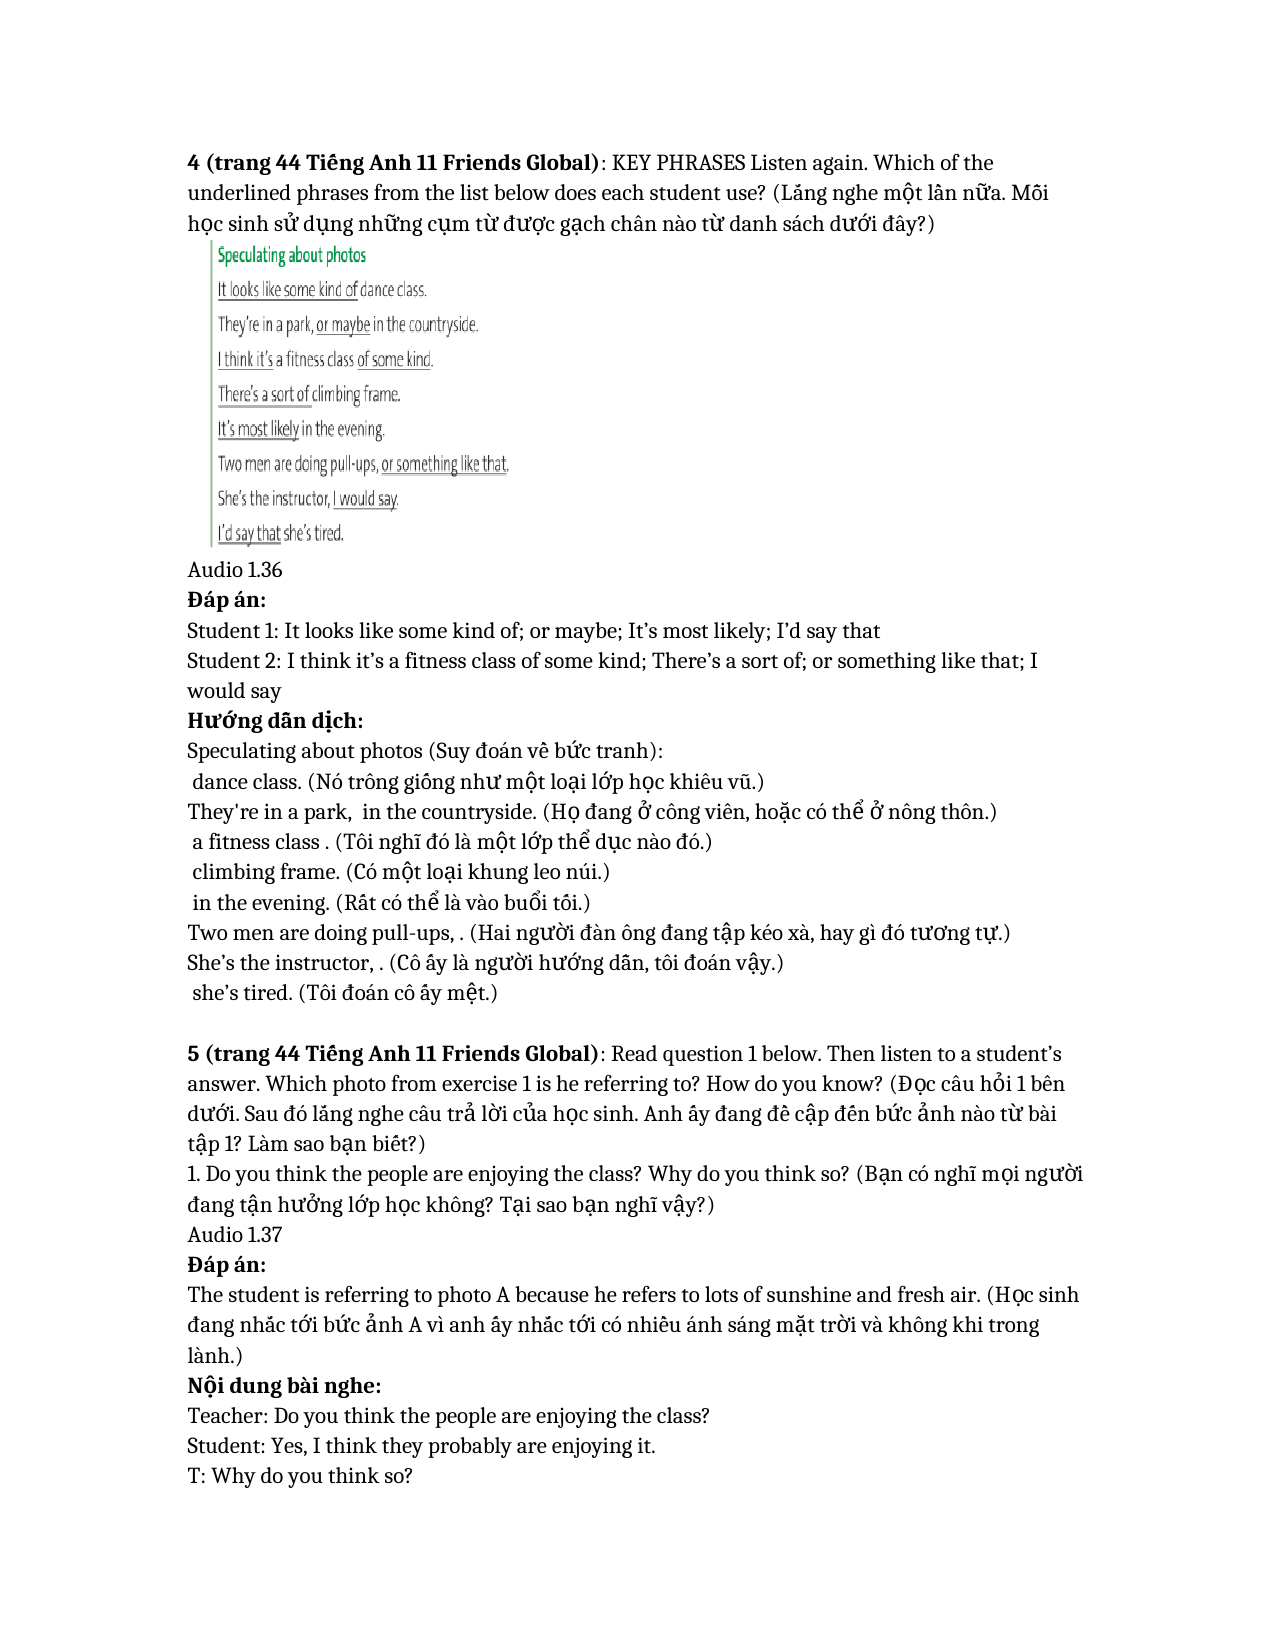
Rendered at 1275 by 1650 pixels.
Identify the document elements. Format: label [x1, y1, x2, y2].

text [187, 150, 1087, 1489]
picture [206, 240, 519, 554]
